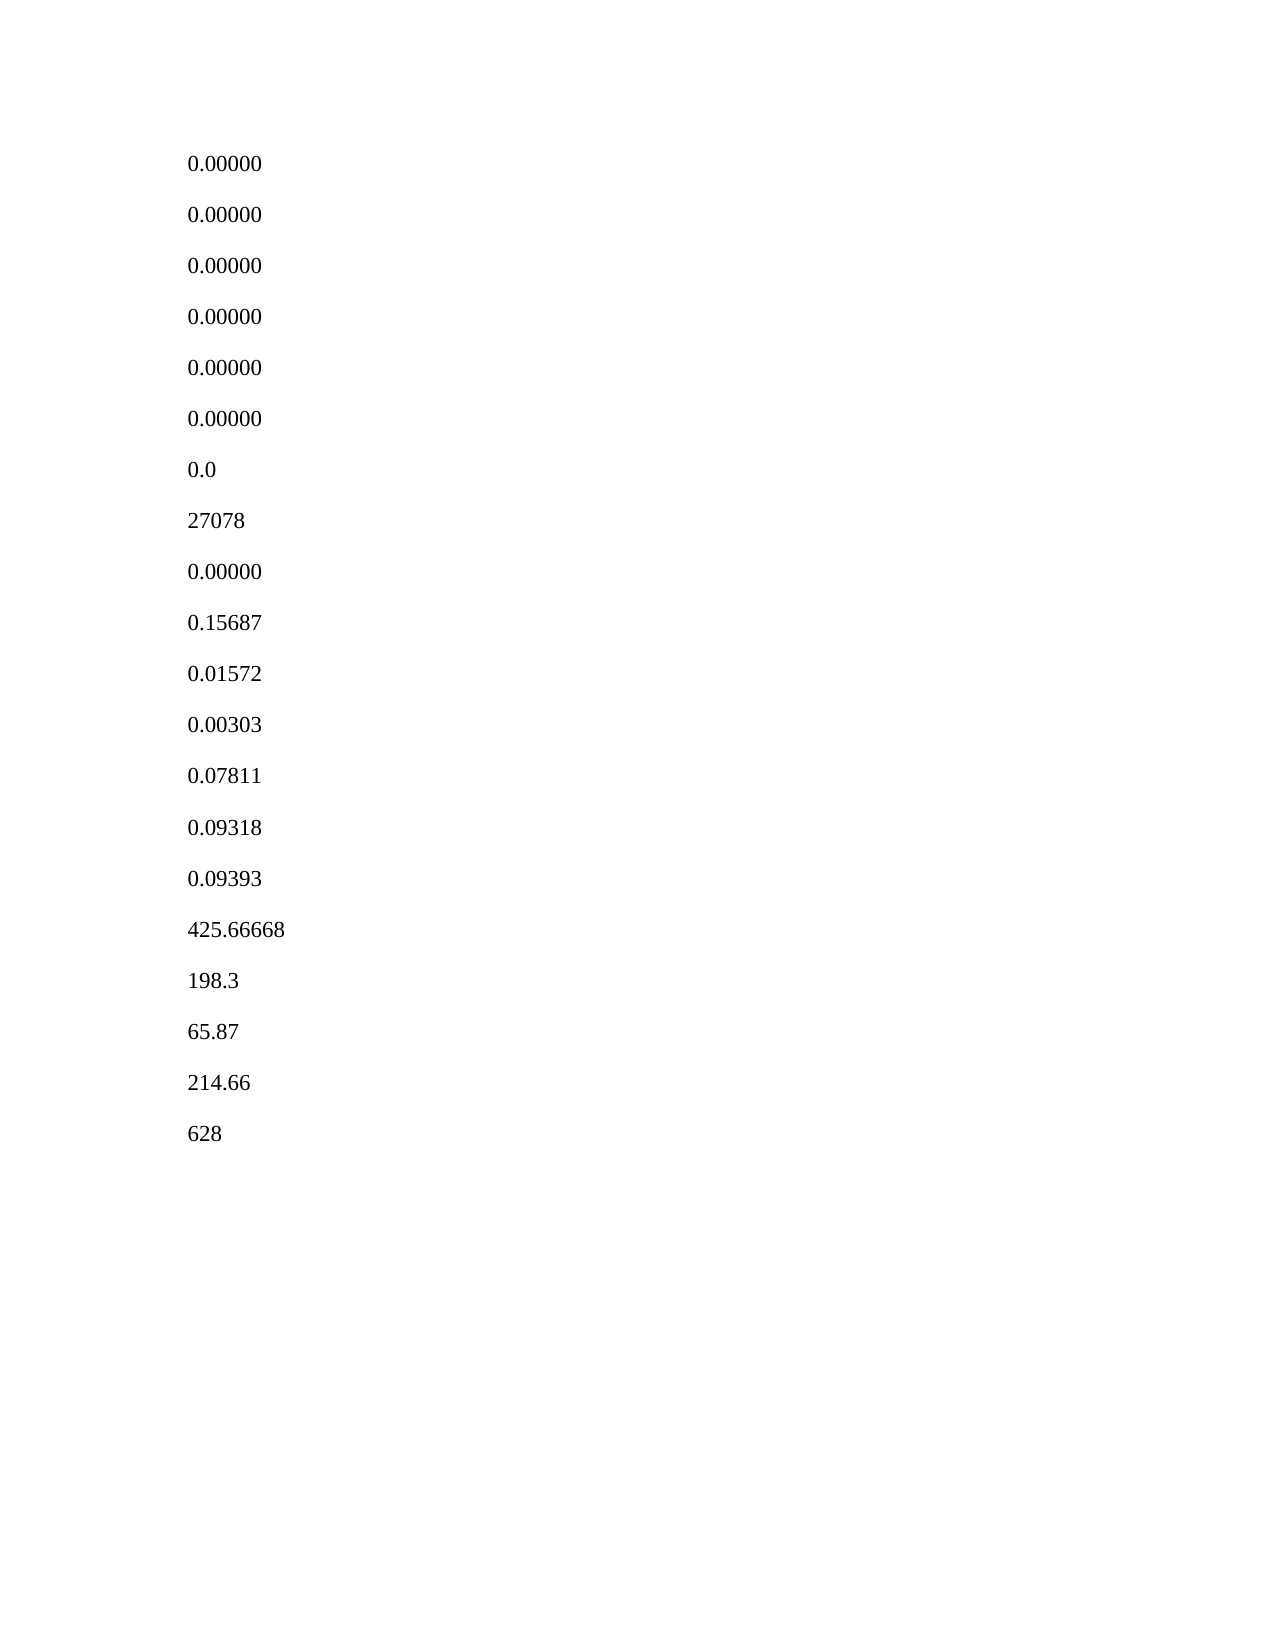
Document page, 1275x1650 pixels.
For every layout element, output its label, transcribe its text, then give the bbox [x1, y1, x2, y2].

table_cell 0.00000 [176, 303, 1076, 354]
table_cell 214.66 [176, 1069, 1076, 1120]
table_cell 0.00000 [176, 201, 1076, 252]
table_cell 0.09318 [176, 814, 1076, 864]
table_cell 0.0 [176, 456, 1076, 507]
table_cell 0.00000 [176, 354, 1076, 405]
table_cell 27078 [176, 507, 1076, 558]
table_cell 0.07811 [176, 763, 1076, 813]
table_cell 0.15687 [176, 609, 1076, 660]
table_cell 65.87 [176, 1018, 1076, 1069]
table_cell 0.01572 [176, 660, 1076, 711]
table_cell 0.00303 [176, 711, 1076, 762]
table_cell 425.66668 [176, 916, 1076, 967]
table_cell 0.00000 [176, 150, 1076, 201]
table_cell 0.09393 [176, 865, 1076, 916]
table_cell 628 [176, 1120, 1076, 1171]
table_cell 0.00000 [176, 252, 1076, 303]
table_cell 0.00000 [176, 405, 1076, 456]
table_cell 0.00000 [176, 558, 1076, 609]
table_cell 198.3 [176, 967, 1076, 1018]
